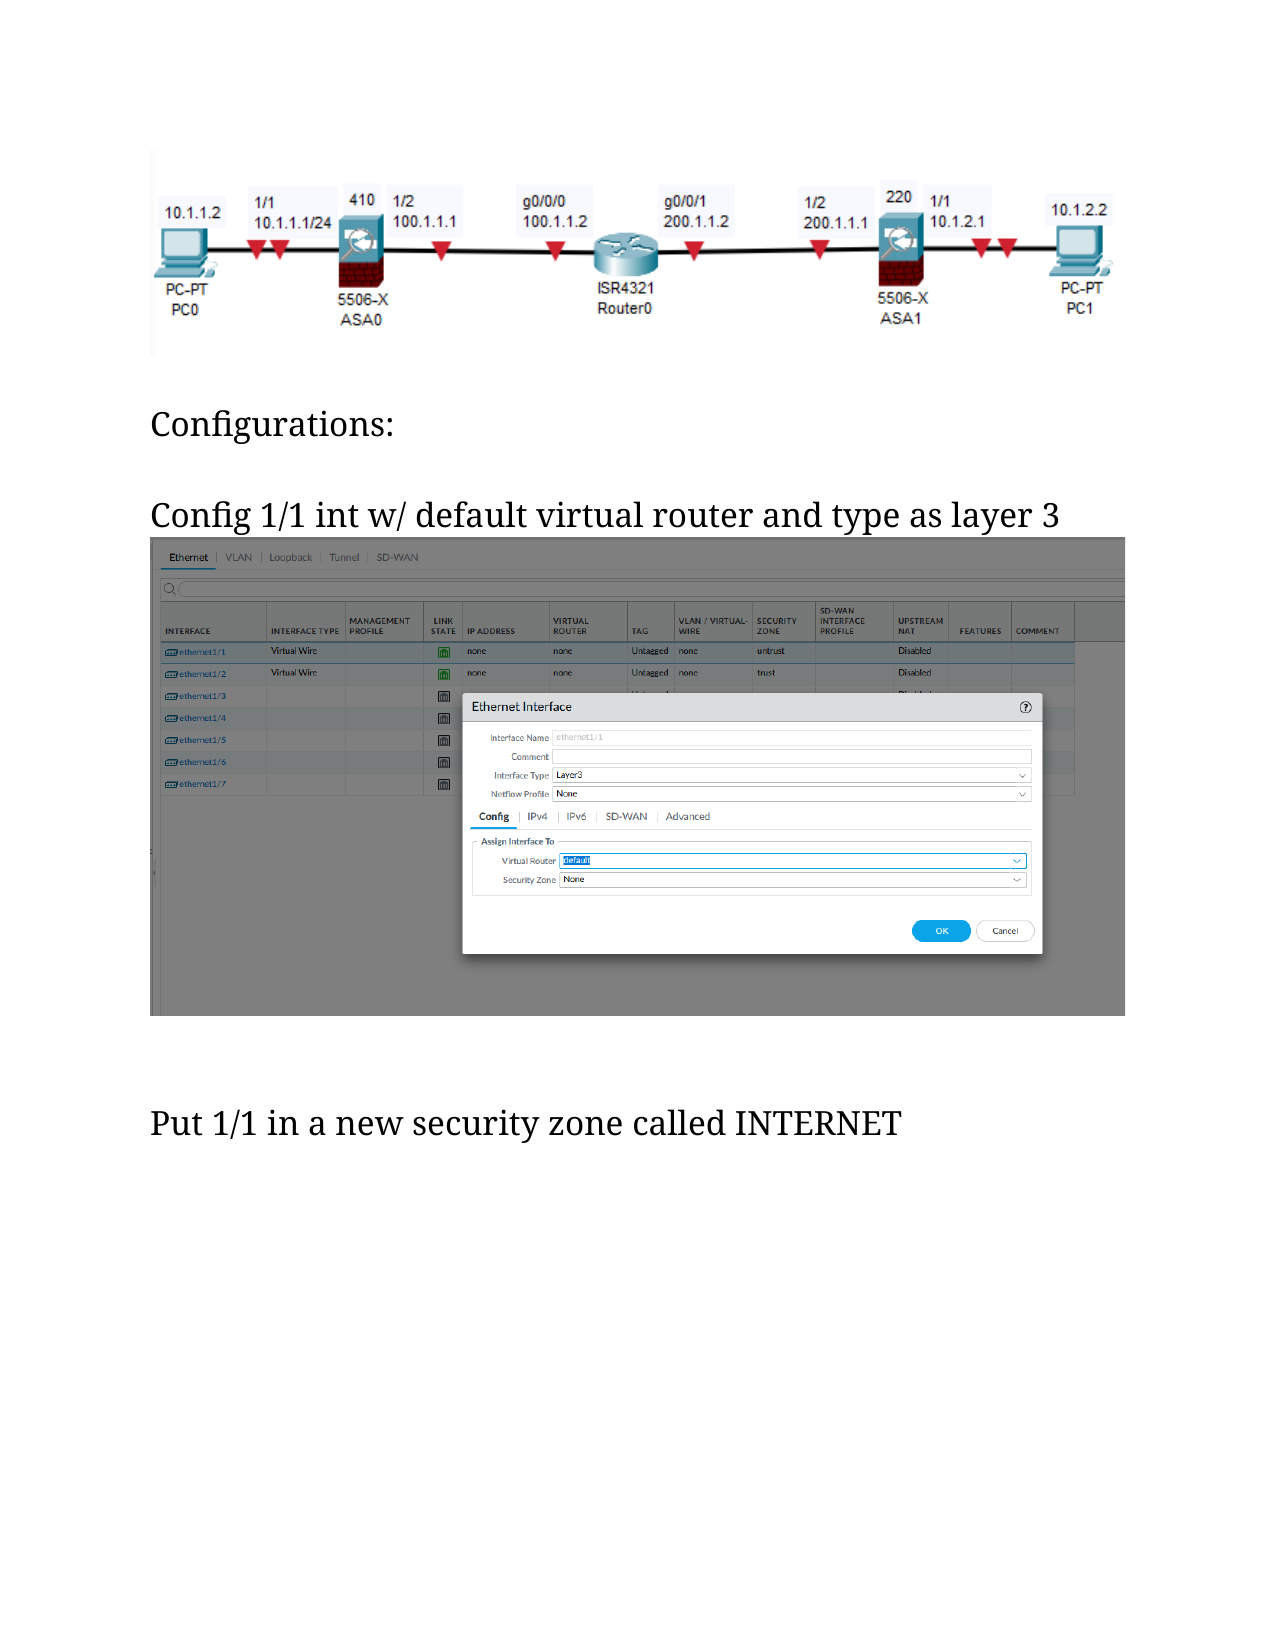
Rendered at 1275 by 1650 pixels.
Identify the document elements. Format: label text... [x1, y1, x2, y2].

text Config 1/1 int w/ default virtual router and type as layer 3 [150, 492, 1125, 537]
text Put 1/1 in a new security zone called INTERNET [150, 1099, 1125, 1145]
picture [150, 150, 1125, 356]
text Configurations: [150, 401, 1125, 447]
picture [150, 537, 1125, 1016]
